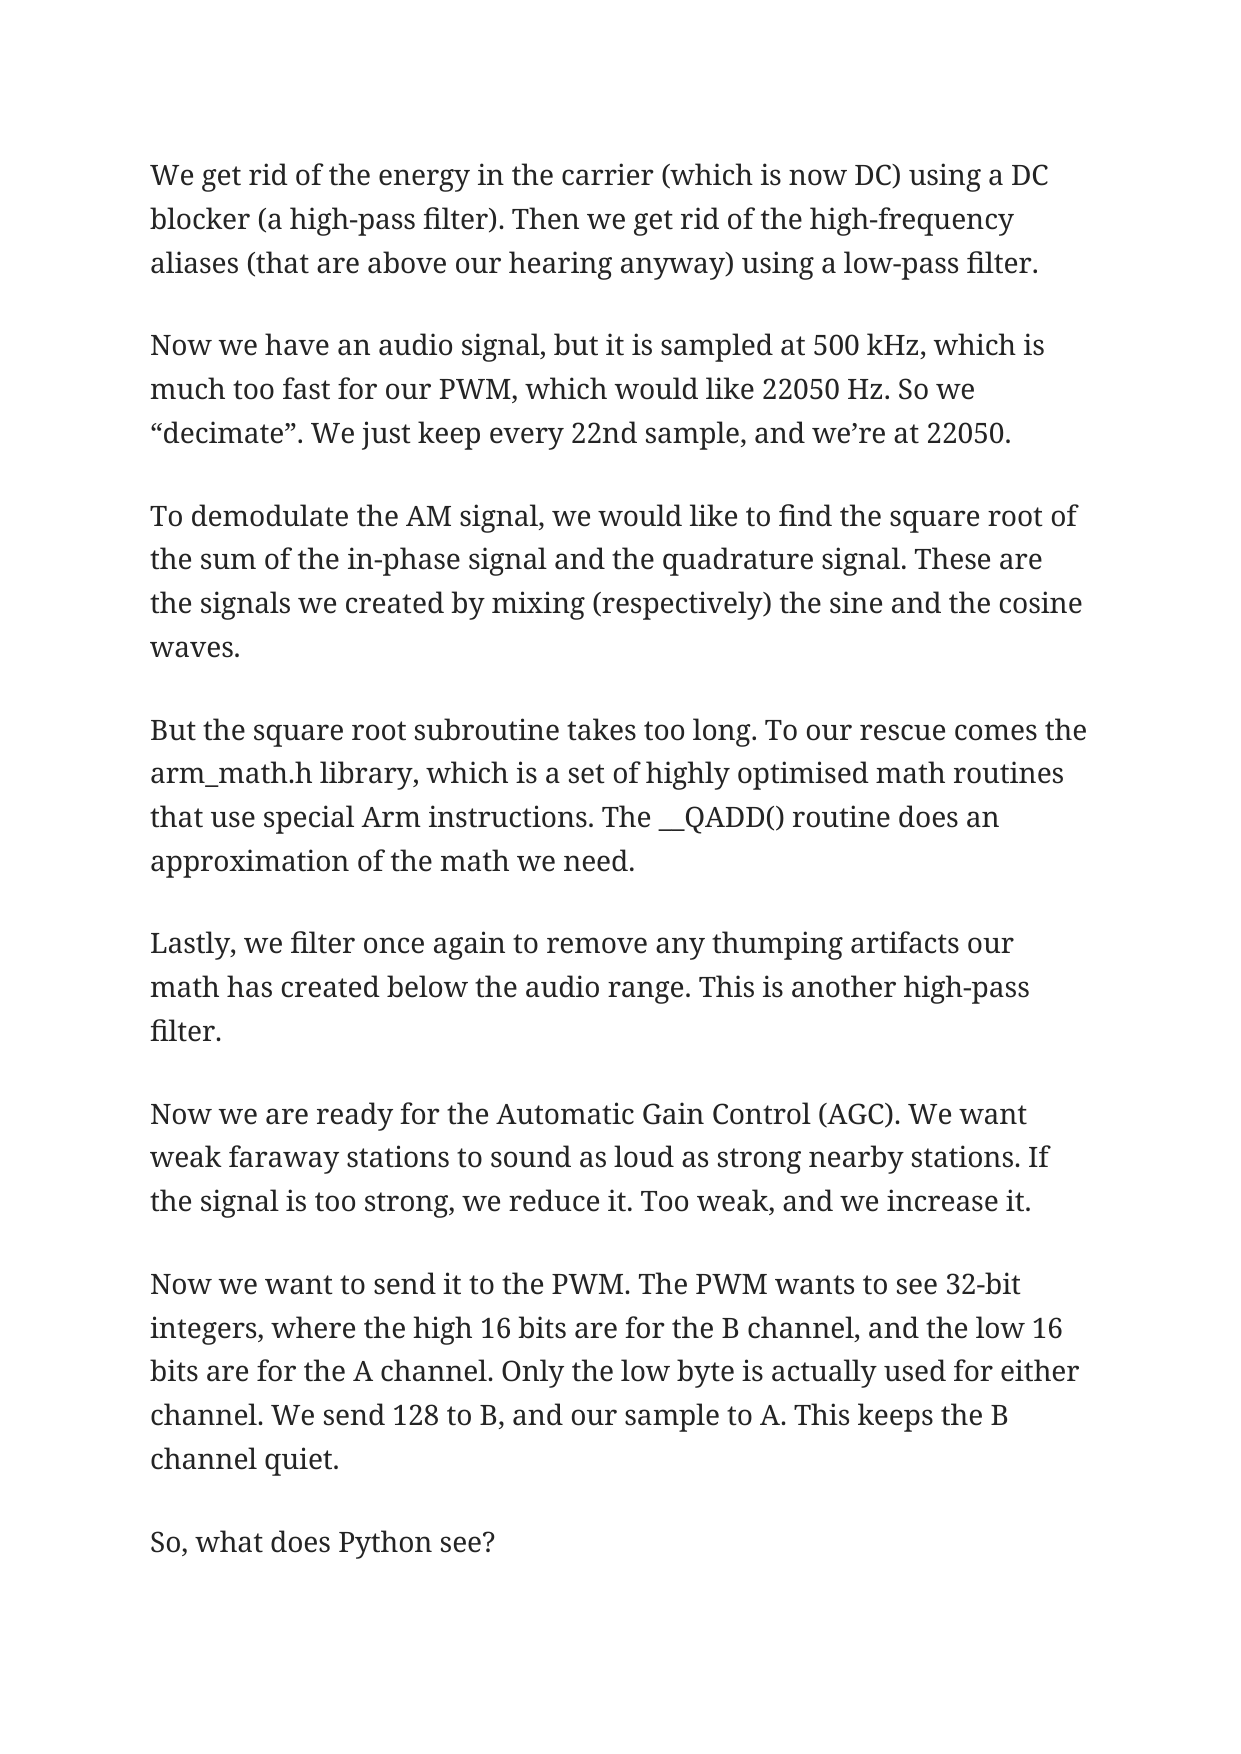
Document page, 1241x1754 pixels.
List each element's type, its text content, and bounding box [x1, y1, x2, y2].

text Now we have an audio signal, but it is sampled at 500 kHz, which is much too fast for our PWM, which would like 22050 Hz. So we “decimate”. We just keep every 22nd sample, and we’re at 22050. [150, 320, 1090, 451]
text Lastly, we filter once again to remove any thumping artifacts our math has created below the audio range. This is another high-pass filter. [150, 918, 1090, 1049]
text Now we are ready for the Automatic Gain Control (AGC). We want weak faraway stations to sound as loud as strong nearby stations. If the signal is too strong, we reduce it. Too weak, and we increase it. [150, 1088, 1090, 1220]
text But the square root subroutine takes too long. To our rescue comes the arm_math.h library, which is a set of highly optimised math routines that use special Arm instructions. The __QADD() routine does an approximation of the math we need. [150, 704, 1090, 879]
text We get rid of the energy in the carrier (which is now DC) using a DC blocker (a high-pass filter). Then we get rid of the high-frequency aliases (that are above our hearing anyway) using a low-pass filter. [150, 150, 1090, 281]
text Now we want to send it to the PWM. The PWM wants to see 32-bit integers, where the high 16 bits are for the B channel, and the low 16 bits are for the A channel. Only the low byte is actually used for either channel. We send 128 to B, and our sample to A. This keeps the B channel quiet. [150, 1259, 1090, 1477]
text To demodulate the AM signal, we would like to find the square root of the sum of the in-phase signal and the quadrature signal. These are the signals we created by mixing (respectively) the sine and the cosine waves. [150, 490, 1090, 665]
text So, what does Python see? [150, 1516, 1090, 1560]
